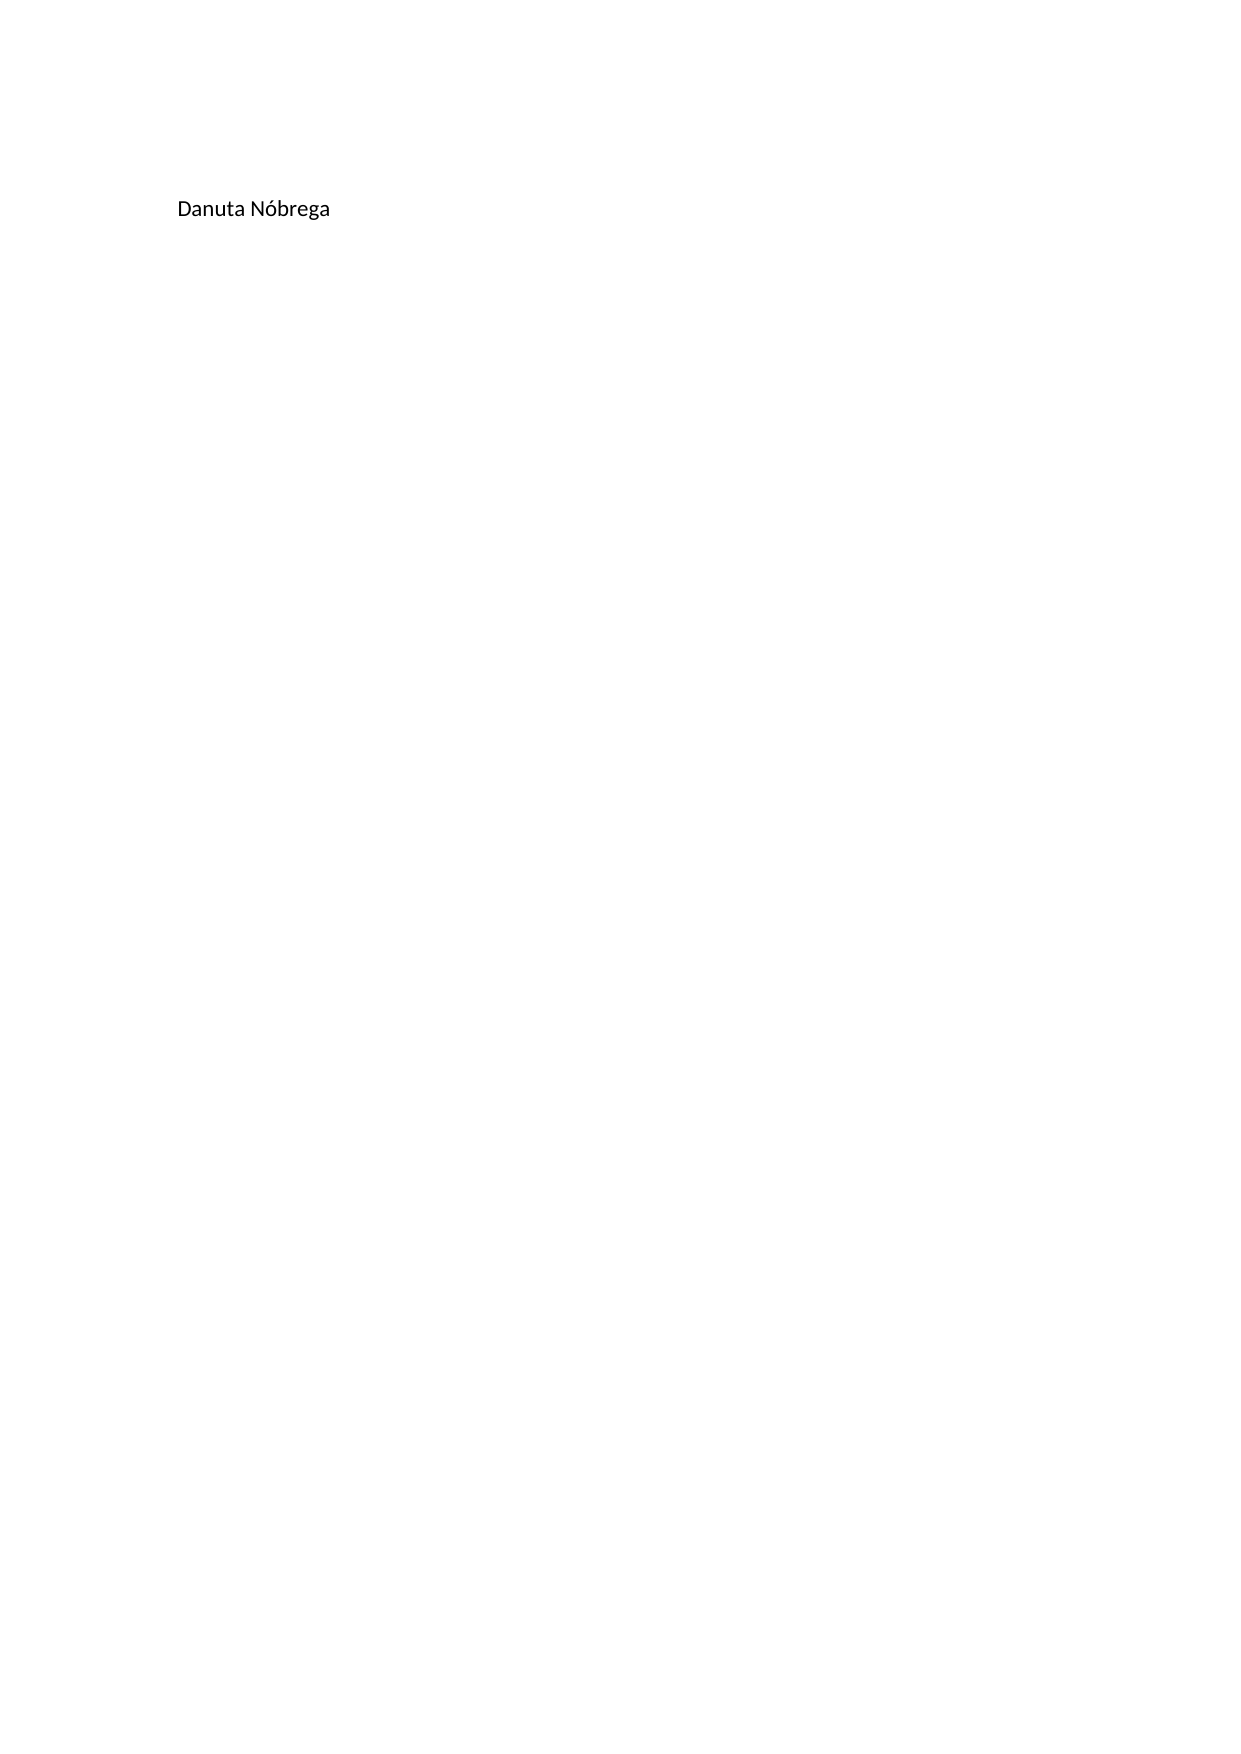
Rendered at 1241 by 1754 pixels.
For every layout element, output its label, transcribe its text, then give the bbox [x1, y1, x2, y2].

text Danuta Nóbrega [177, 194, 1063, 222]
